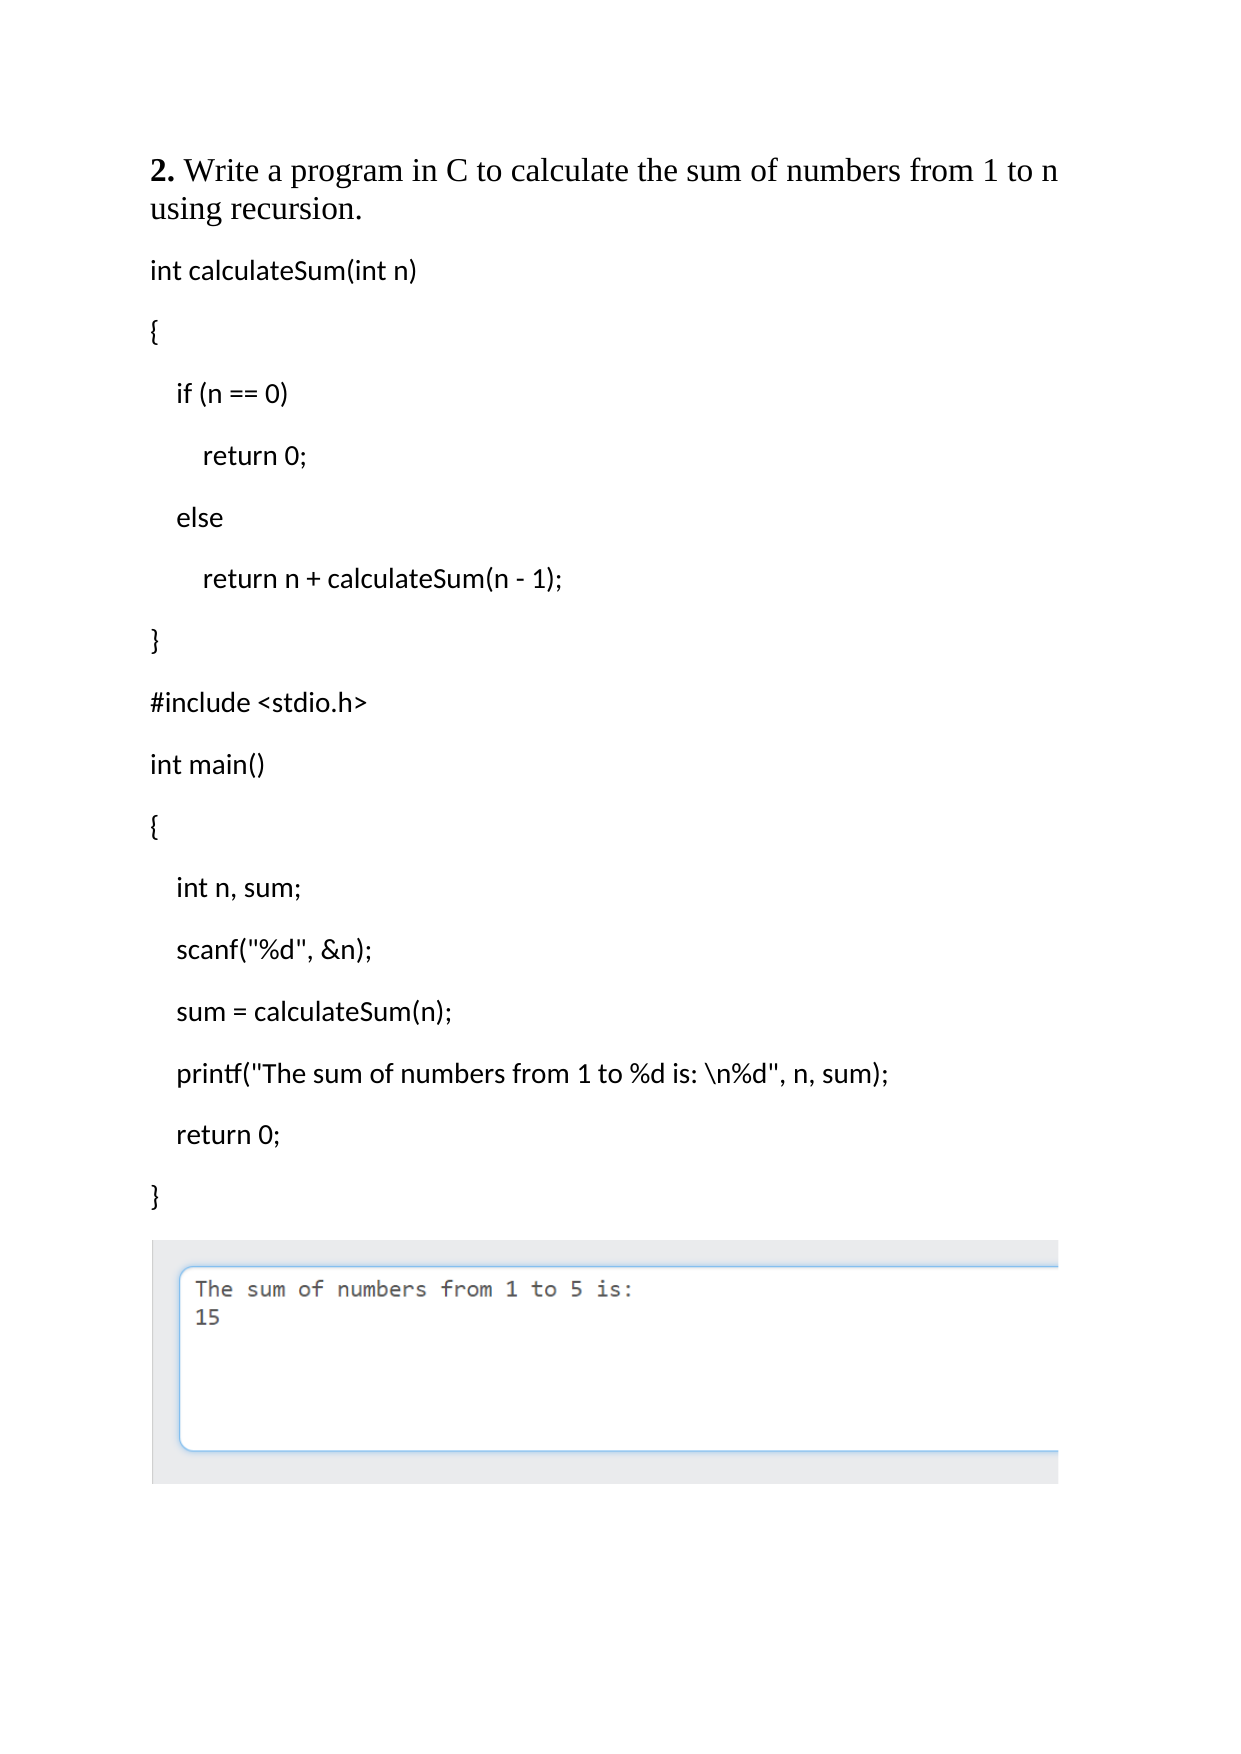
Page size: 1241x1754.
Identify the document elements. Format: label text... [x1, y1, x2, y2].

text #include <stdio.h> [150, 684, 1090, 720]
text return 0; [150, 1116, 1090, 1152]
picture [150, 1240, 1059, 1484]
text return n + calculateSum(n - 1); [150, 561, 1090, 596]
text } [150, 622, 1090, 658]
text int n, sum; [150, 869, 1090, 905]
text sum = calculateSum(n); [150, 993, 1090, 1028]
text if (n == 0) [150, 375, 1090, 411]
text 2. Write a program in C to calculate the sum of numbers from 1 to n using recursion. [150, 150, 1090, 227]
text else [150, 499, 1090, 534]
text int calculateSum(int n) [150, 252, 1090, 287]
text printf("The sum of numbers from 1 to %d is: \n%d", n, sum); [150, 1055, 1090, 1090]
text { [150, 808, 1090, 843]
text int main() [150, 746, 1090, 781]
text } [150, 1178, 1090, 1214]
text { [150, 313, 1090, 349]
text return 0; [150, 437, 1090, 473]
text scanf("%d", &n); [150, 931, 1090, 967]
